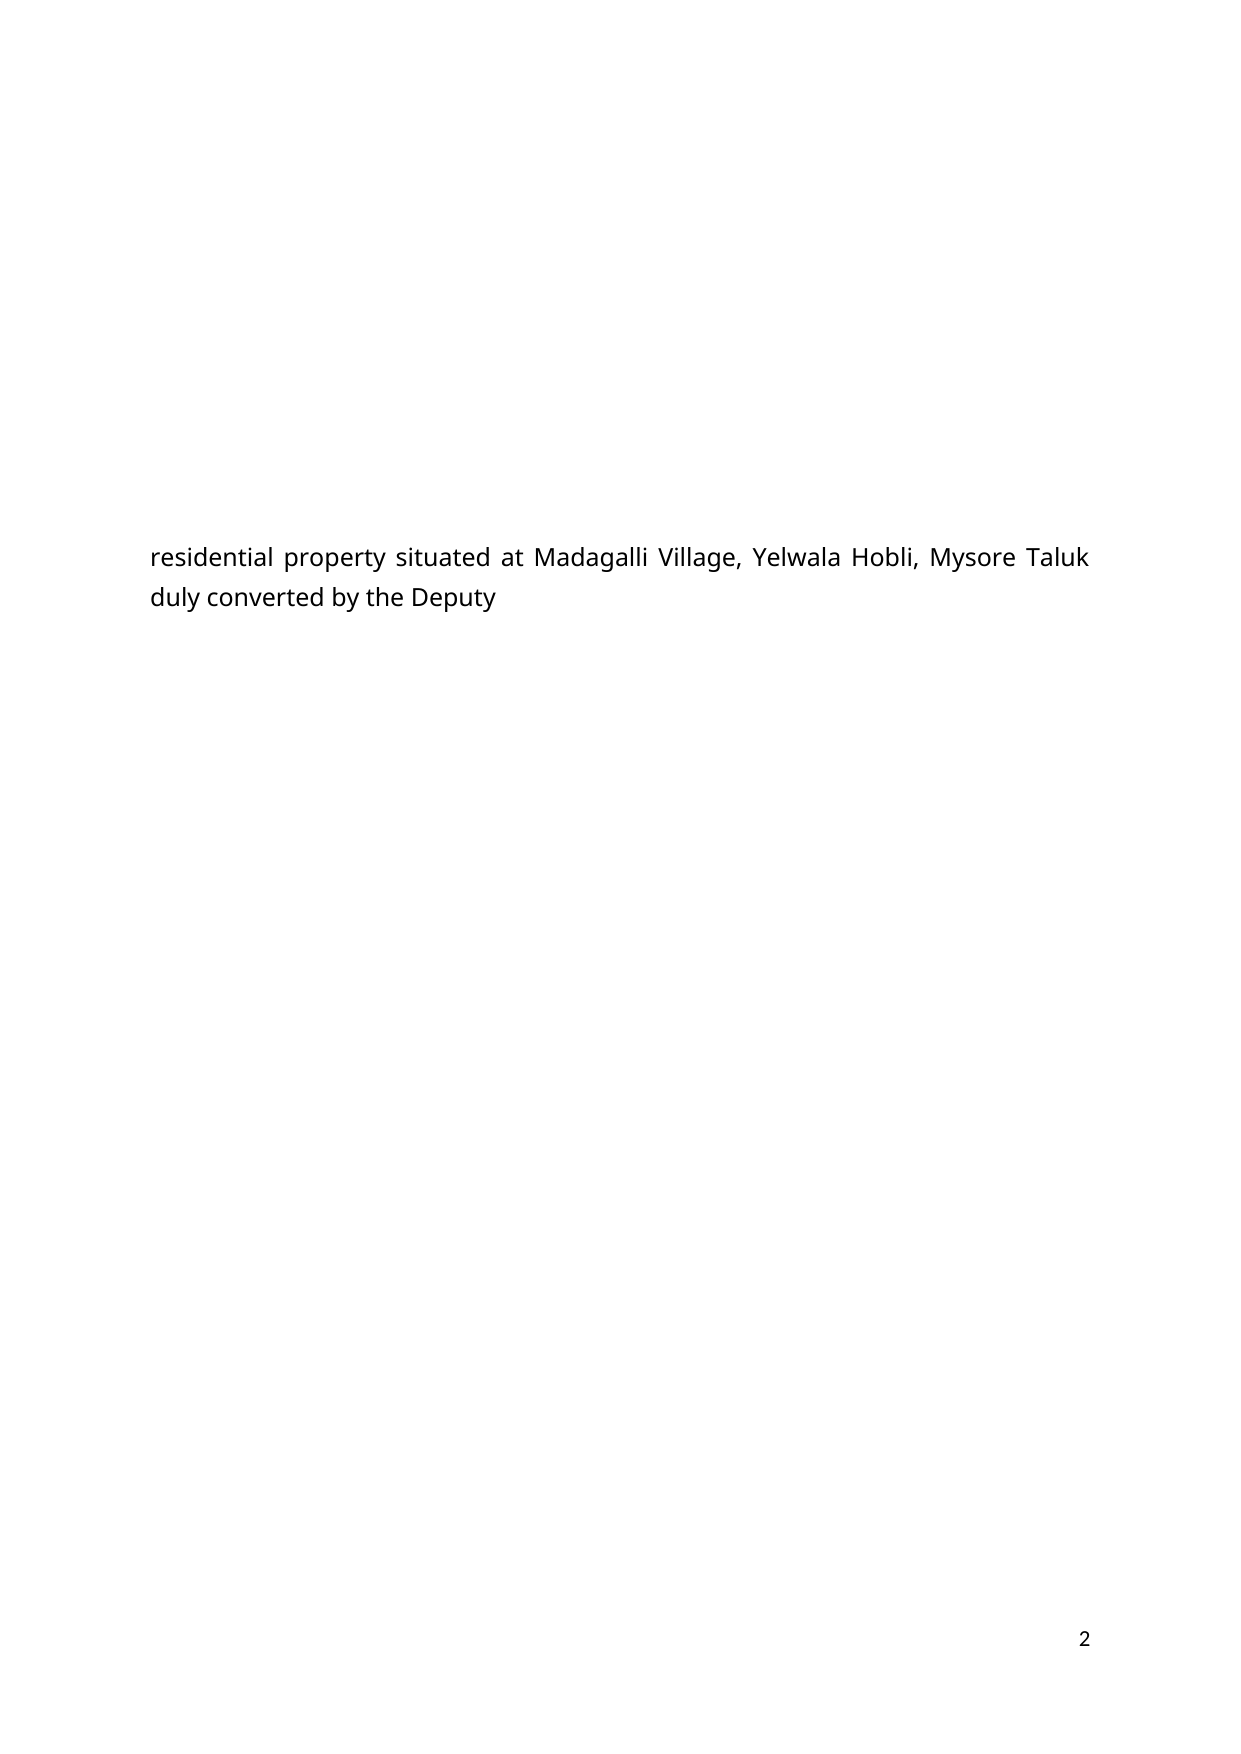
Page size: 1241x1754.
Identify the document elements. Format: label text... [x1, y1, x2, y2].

text Whereas, the Vendor is the absolute owner and in possession of residential Site bearing No. 88, measuring East to West : 12.00 meters and North to South : 9.00 meters in total 108.00 Sq.Mtrs formed out of Sy.No.41/4 (0 Acre 20 Guntas), 44 (4 Acre 27 Guntas), 40/4B (0 Acre 9 Guntas), 41/2 (0 Acre 36 Guntas), 41/3C (0 Acre 22 Guntas), 43 (2 Acre 13 Guntas) and 41/4 (0 Acre 20 Guntas) in all 9 Acre 27 Guntas and the layout known as “DISHA LAYOUT” carved out of residential property situated at Madagalli Village, Yelwala Hobli, Mysore Taluk duly converted by the Deputy [150, 540, 1090, 613]
